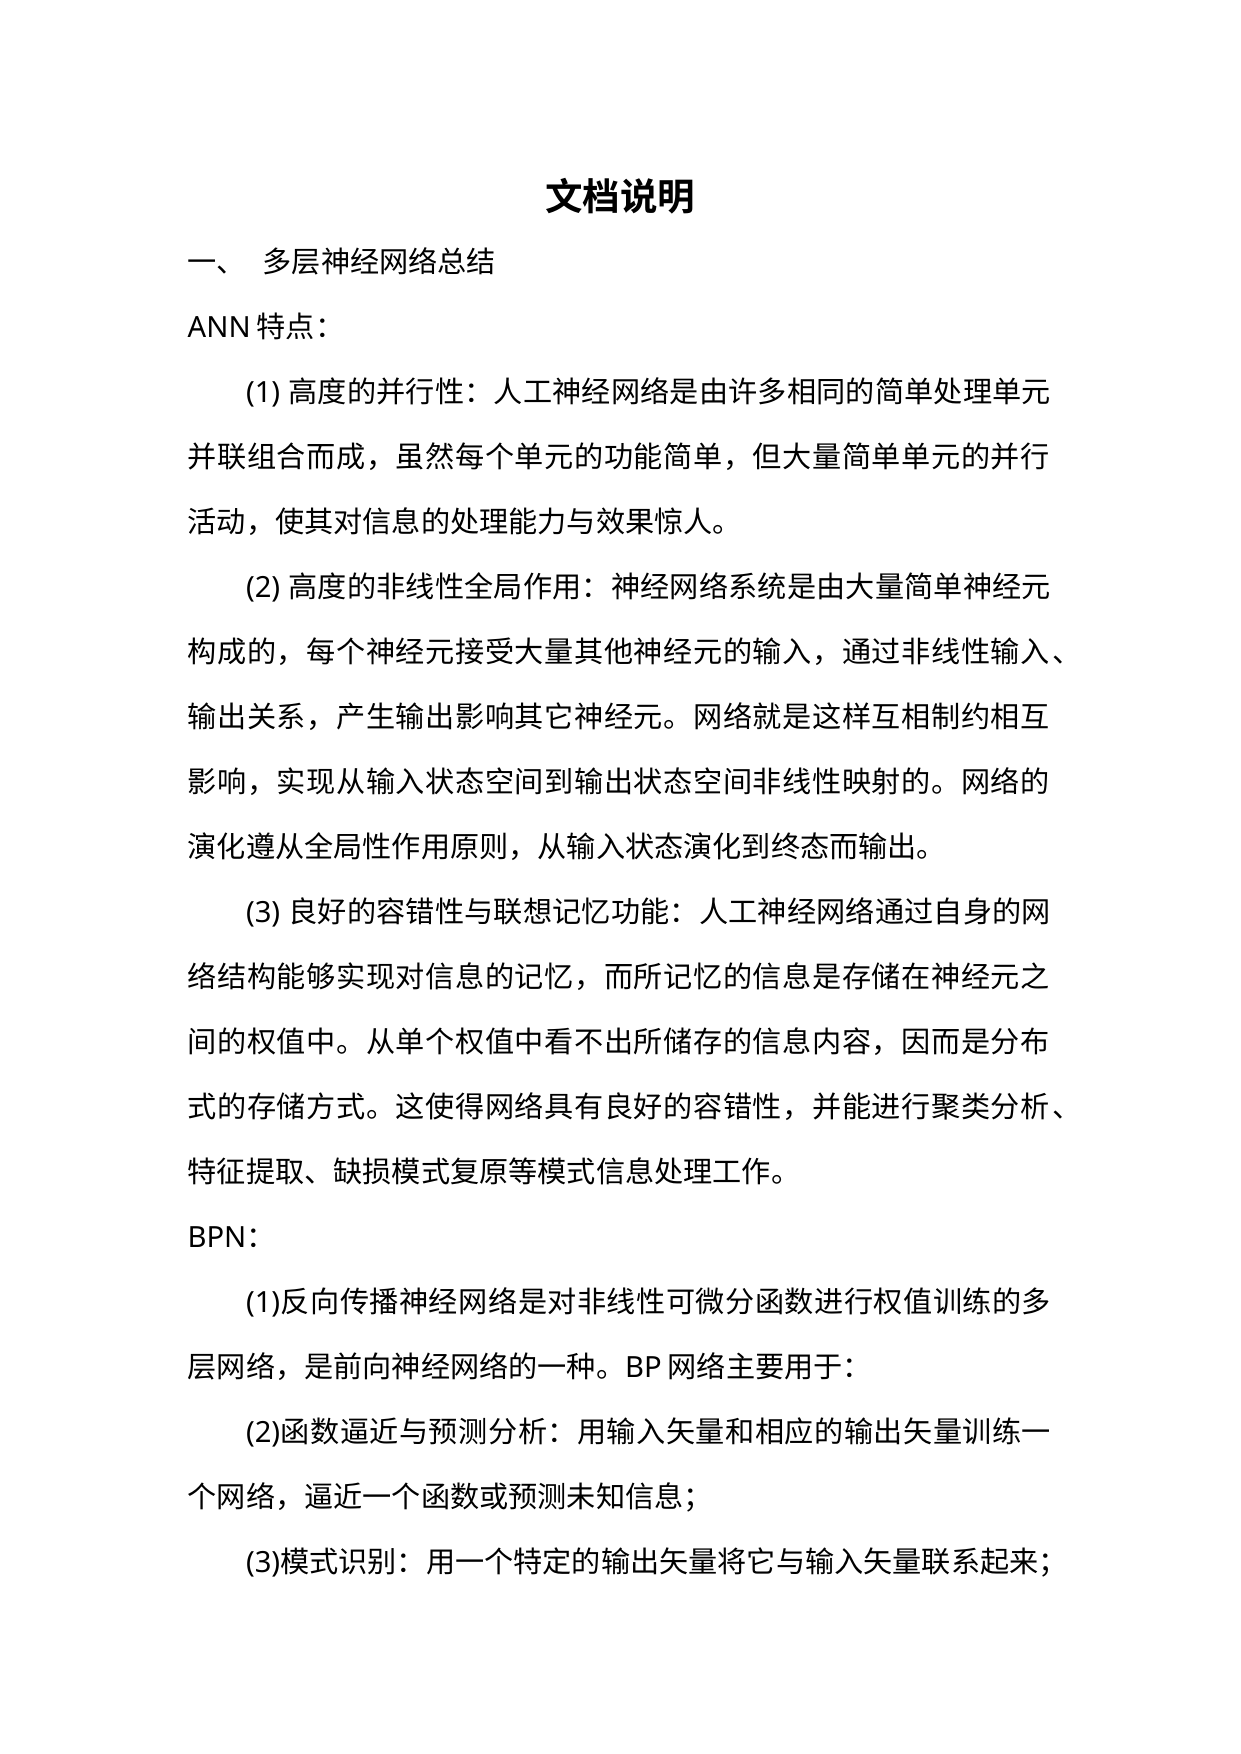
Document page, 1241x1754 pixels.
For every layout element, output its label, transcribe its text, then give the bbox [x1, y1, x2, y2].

text (3)模式识别：用一个特定的输出矢量将它与输入矢量联系起来； [187, 1527, 1053, 1592]
text (3) 良好的容错性与联想记忆功能：人工神经网络通过自身的网络结构能够实现对信息的记忆，而所记忆的信息是存储在神经元之间的权值中。从单个权值中看不出所储存的信息内容，因而是分布式的存储方式。这使得网络具有良好的容错性，并能进行聚类分析、特征提取、缺损模式复原等模式信息处理工作。 [187, 877, 1053, 1202]
list 多层神经网络总结 [187, 227, 1053, 292]
text (2)函数逼近与预测分析：用输入矢量和相应的输出矢量训练一个网络，逼近一个函数或预测未知信息； [187, 1397, 1053, 1527]
text (1) 高度的并行性：人工神经网络是由许多相同的简单处理单元并联组合而成，虽然每个单元的功能简单，但大量简单单元的并行活动，使其对信息的处理能力与效果惊人。 [187, 357, 1053, 552]
text BPN： [187, 1202, 1053, 1267]
text (1)反向传播神经网络是对非线性可微分函数进行权值训练的多层网络，是前向神经网络的一种。BP网络主要用于： [187, 1267, 1053, 1397]
text ANN特点： [187, 292, 1053, 357]
text 文档说明 [187, 162, 1053, 227]
text (2) 高度的非线性全局作用：神经网络系统是由大量简单神经元构成的，每个神经元接受大量其他神经元的输入，通过非线性输入、输出关系，产生输出影响其它神经元。网络就是这样互相制约相互影响，实现从输入状态空间到输出状态空间非线性映射的。网络的演化遵从全局性作用原则，从输入状态演化到终态而输出。 [187, 552, 1053, 877]
